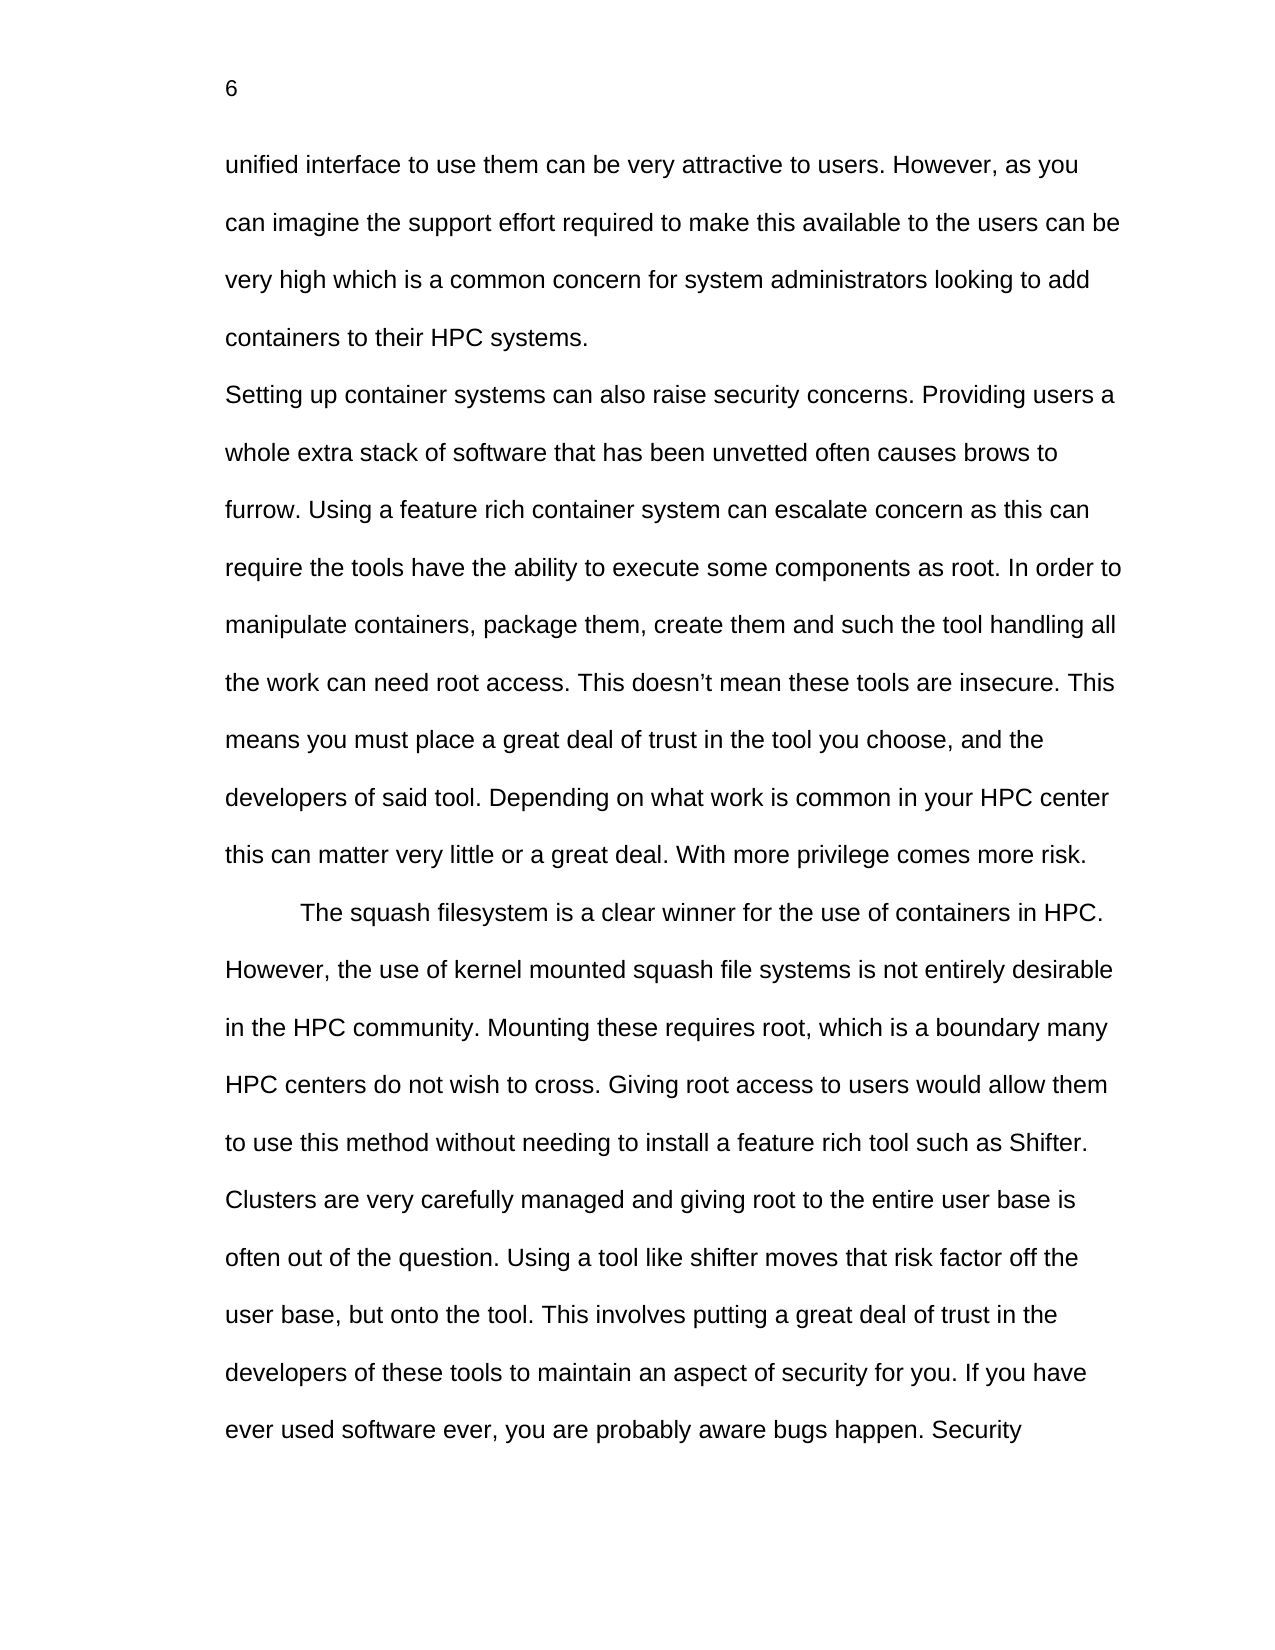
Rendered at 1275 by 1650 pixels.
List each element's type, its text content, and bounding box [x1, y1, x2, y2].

text Setting up container systems can also raise security concerns. Providing users a whole extra stack of software that has been unvetted often causes brows to furrow. Using a feature rich container system can escalate concern as this can require the tools have the ability to execute some components as root. In order to manipulate containers, package them, create them and such the tool handling all the work can need root access. This doesn’t mean these tools are insecure. This means you must place a great deal of trust in the tool you choose, and the developers of said tool. Depending on what work is common in your HPC center this can matter very little or a great deal. With more privilege comes more risk. [225, 380, 1125, 869]
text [225, 897, 1125, 1444]
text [225, 150, 1125, 351]
